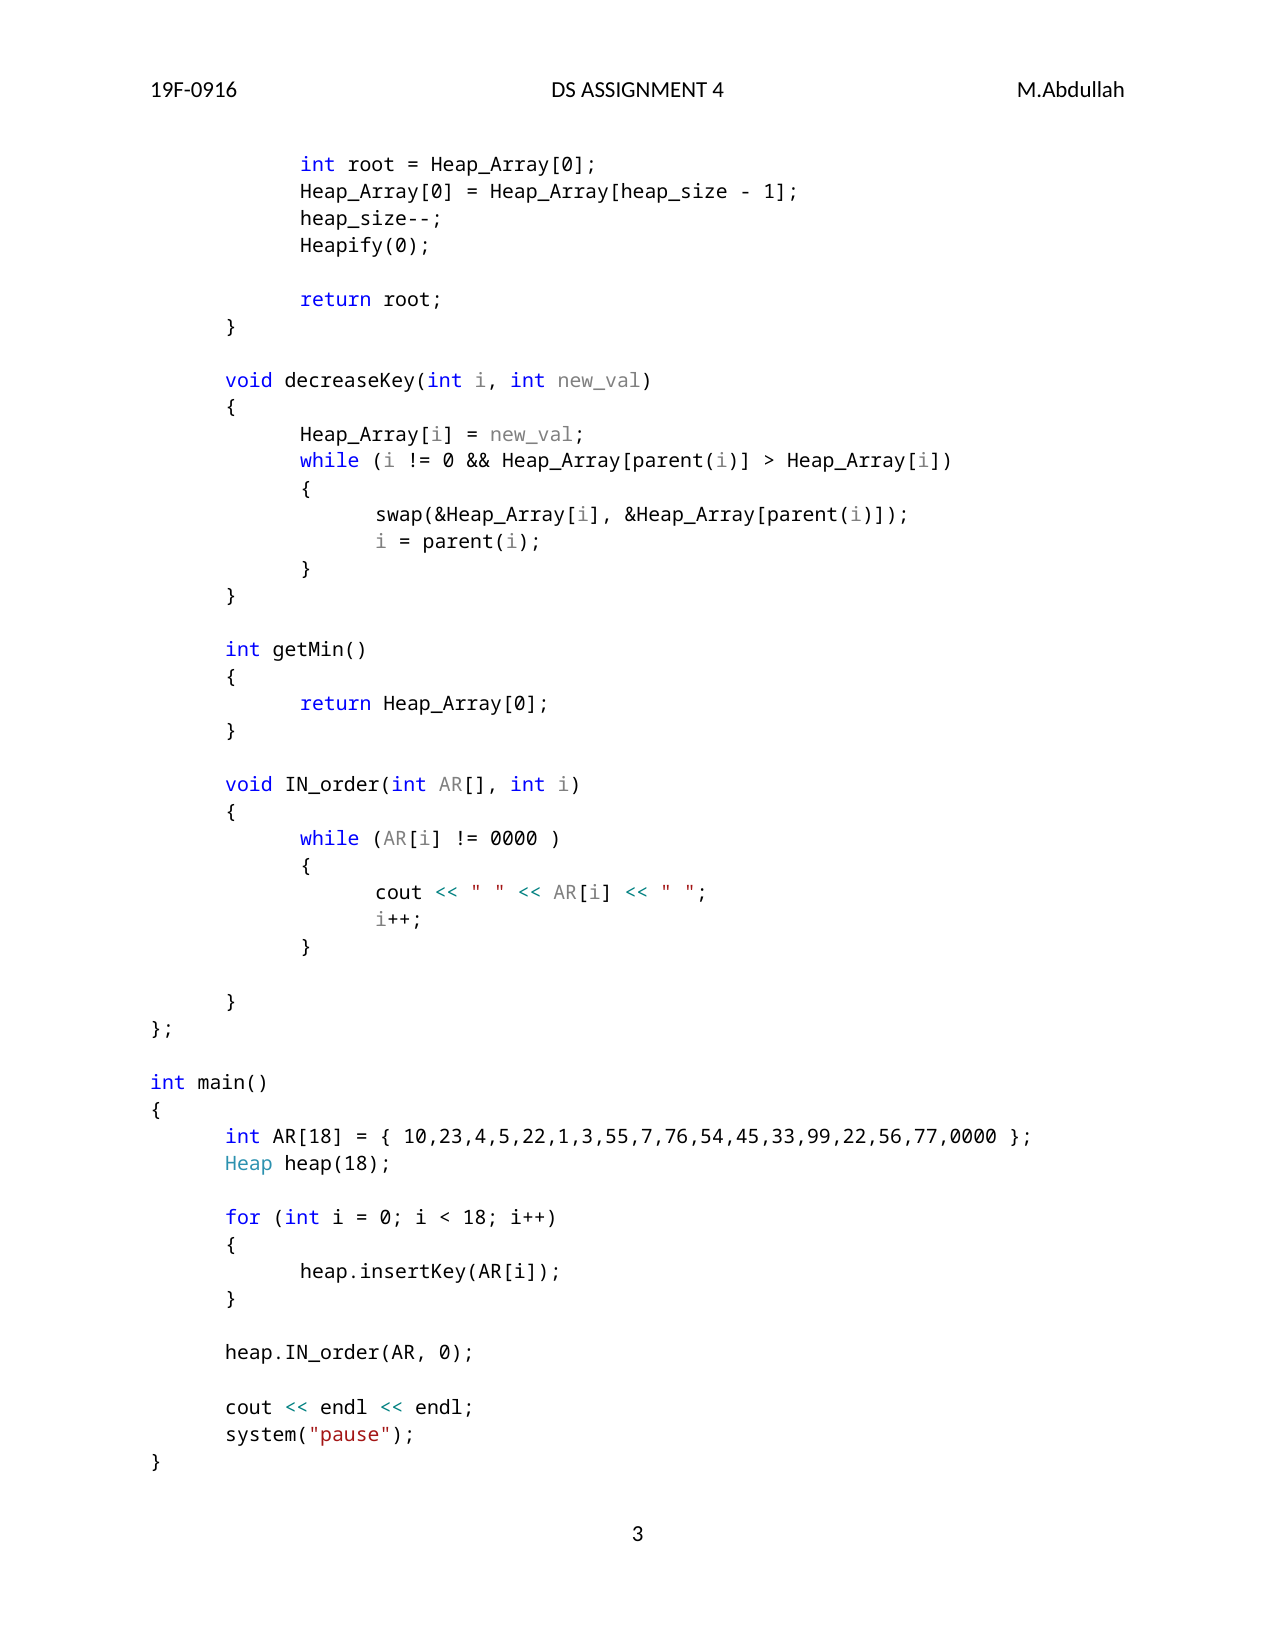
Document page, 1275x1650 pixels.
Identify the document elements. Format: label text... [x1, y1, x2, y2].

text } [150, 1447, 1125, 1474]
text int AR[18] = { 10,23,4,5,22,1,3,55,7,76,54,45,33,99,22,56,77,0000 }; [150, 1122, 1125, 1149]
text int getMin() [150, 636, 1125, 663]
text { [150, 663, 1125, 689]
text int root = Heap_Array[0]; [150, 150, 1125, 177]
text return Heap_Array[0]; [150, 689, 1125, 717]
text } [150, 987, 1125, 1014]
text } [150, 717, 1125, 743]
text Heapify(0); [150, 231, 1125, 258]
text { [150, 851, 1125, 878]
text { [150, 393, 1125, 420]
text i++; [150, 905, 1125, 932]
text } [150, 312, 1125, 339]
text Heap_Array[i] = new_val; [150, 420, 1125, 447]
text } [150, 582, 1125, 609]
text } [150, 1284, 1125, 1311]
text cout << endl << endl; [150, 1393, 1125, 1420]
text { [150, 1095, 1125, 1122]
text heap.IN_order(AR, 0); [150, 1338, 1125, 1365]
text { [150, 1230, 1125, 1257]
text Heap_Array[0] = Heap_Array[heap_size - 1]; [150, 177, 1125, 204]
text int main() [150, 1068, 1125, 1095]
text { [150, 797, 1125, 824]
text }; [150, 1014, 1125, 1041]
text for (int i = 0; i < 18; i++) [150, 1203, 1125, 1230]
text } [150, 932, 1125, 959]
text cout << " " << AR[i] << " "; [150, 878, 1125, 905]
text i = parent(i); [150, 528, 1125, 555]
text void decreaseKey(int i, int new_val) [150, 366, 1125, 393]
text { [150, 474, 1125, 501]
text } [150, 555, 1125, 582]
text heap_size--; [150, 204, 1125, 231]
text heap.insertKey(AR[i]); [150, 1257, 1125, 1284]
text system("pause"); [150, 1420, 1125, 1447]
text while (AR[i] != 0000 ) [150, 824, 1125, 851]
text Heap heap(18); [150, 1149, 1125, 1176]
text while (i != 0 && Heap_Array[parent(i)] > Heap_Array[i]) [150, 447, 1125, 474]
text swap(&Heap_Array[i], &Heap_Array[parent(i)]); [150, 501, 1125, 528]
text return root; [150, 285, 1125, 312]
text void IN_order(int AR[], int i) [150, 771, 1125, 797]
